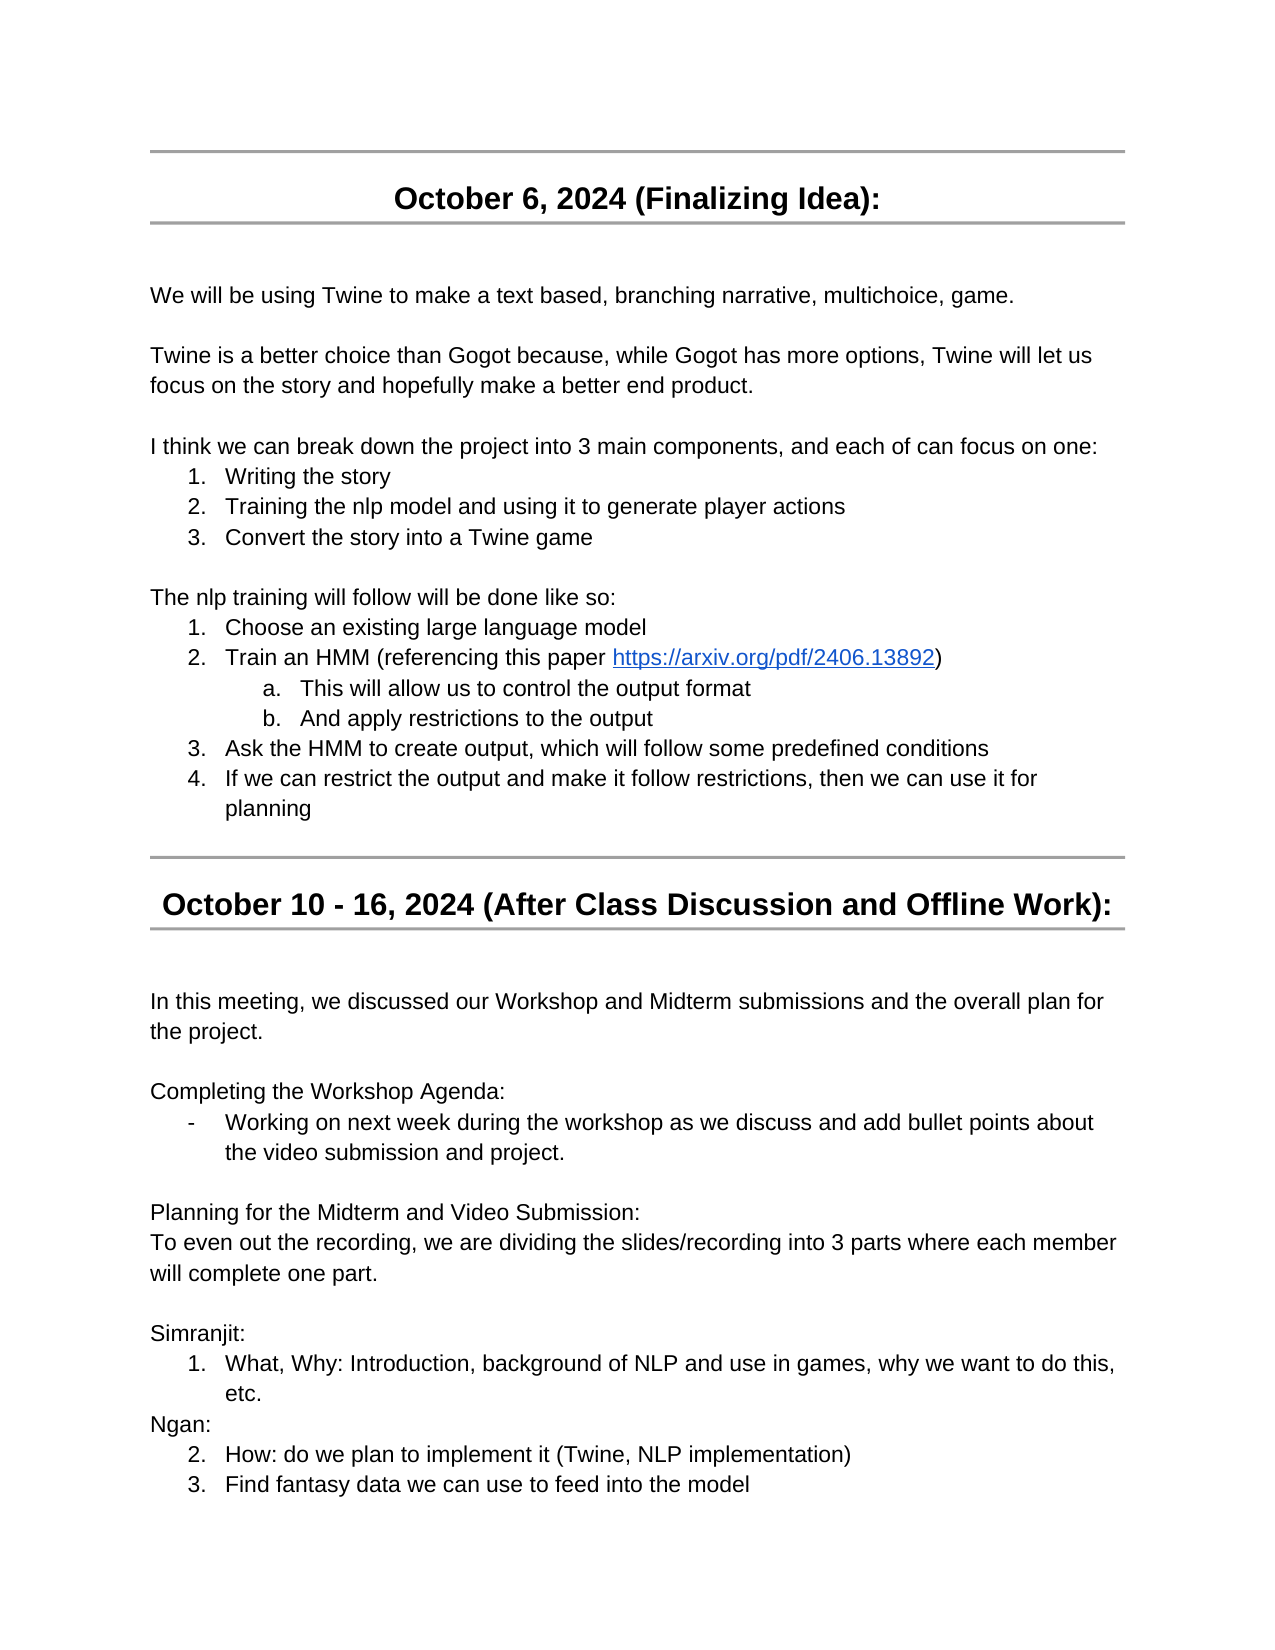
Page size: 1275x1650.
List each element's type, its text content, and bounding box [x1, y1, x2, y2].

list This will allow us to control the output format [262, 674, 1125, 701]
list And apply restrictions to the output [262, 705, 1125, 731]
text I think we can break down the project into 3 main components, and each of can focus on one: [150, 433, 1125, 459]
text October 6, 2024 (Finalizing Idea): [150, 180, 1125, 216]
list Ask the HMM to create output, which will follow some predefined conditions [187, 735, 1125, 761]
text Ngan: [150, 1411, 1125, 1437]
list Choose an existing large language model [187, 614, 1125, 641]
text October 10 - 16, 2024 (After Class Discussion and Offline Work): [150, 886, 1125, 922]
list Writing the story [187, 463, 1125, 489]
text Planning for the Midterm and Video Submission: [150, 1199, 1125, 1226]
list Training the nlp model and using it to generate player actions [187, 493, 1125, 520]
text Twine is a better choice than Gogot because, while Gogot has more options, Twine will let us focus on the story and hopefully make a better end product. [150, 342, 1125, 399]
text We will be using Twine to make a text based, branching narrative, multichoice, game. [150, 282, 1125, 308]
list Train an HMM (referencing this paper https://arxiv.org/pdf/2406.13892) [187, 644, 1125, 671]
list How: do we plan to implement it (Twine, NLP implementation) [187, 1441, 1125, 1467]
list Working on next week during the workshop as we discuss and add bullet points about the video submission and project. [187, 1108, 1125, 1165]
list What, Why: Introduction, background of NLP and use in games, why we want to do this, etc. [187, 1350, 1125, 1407]
text To even out the recording, we are dividing the slides/recording into 3 parts where each member will complete one part. [150, 1229, 1125, 1286]
text Completing the Workshop Agenda: [150, 1078, 1125, 1105]
list If we can restrict the output and make it follow restrictions, then we can use it for planning [187, 765, 1125, 822]
text The nlp training will follow will be done like so: [150, 584, 1125, 610]
text Simranjit: [150, 1320, 1125, 1346]
list Find fantasy data we can use to feed into the model [187, 1471, 1125, 1497]
list Convert the story into a Twine game [187, 523, 1125, 550]
text In this meeting, we discussed our Workshop and Midterm submissions and the overall plan for the project. [150, 988, 1125, 1044]
